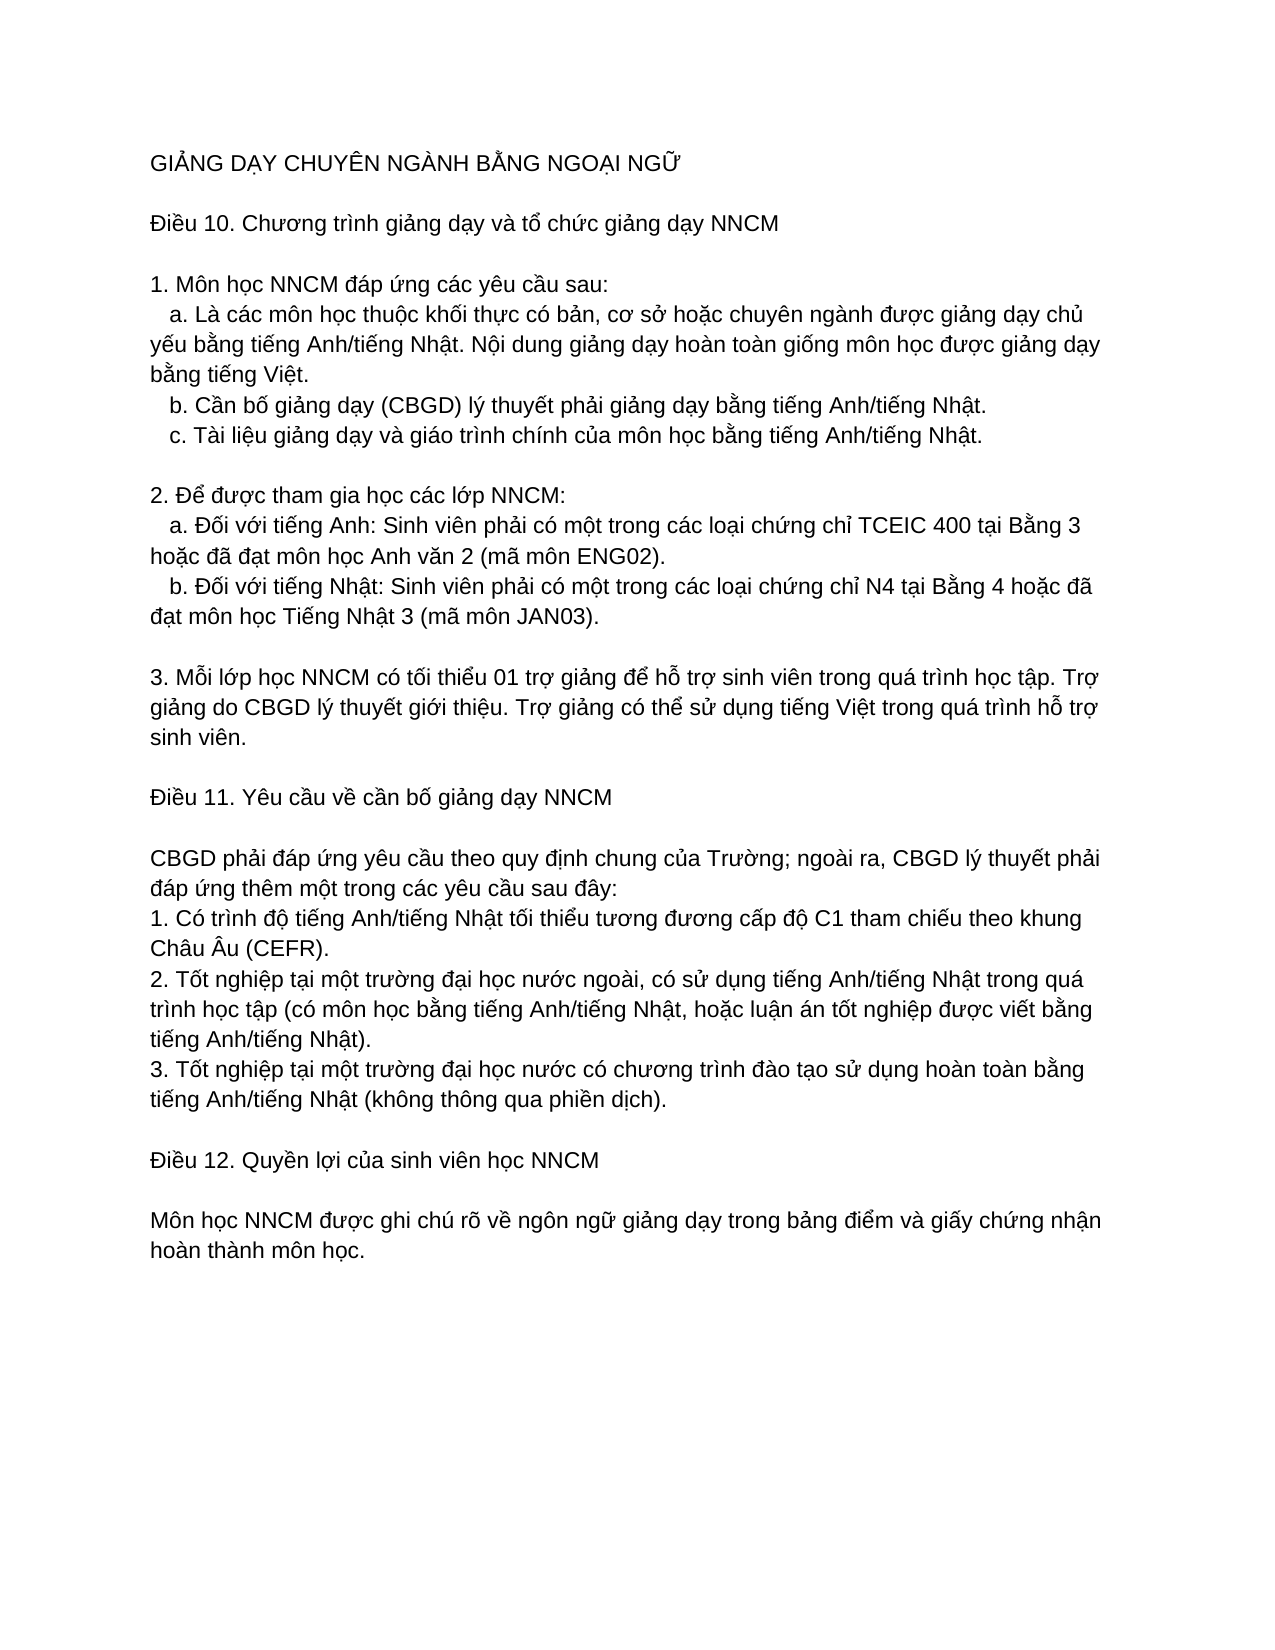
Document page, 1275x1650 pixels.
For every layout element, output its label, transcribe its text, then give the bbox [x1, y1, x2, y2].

text 2. Để được tham gia học các lớp NNCM: [150, 482, 1125, 509]
text a. Đối với tiếng Anh: Sinh viên phải có một trong các loại chứng chỉ TCEIC 400 tại Bằng 3 hoặc đã đạt môn học Anh văn 2 (mã môn ENG02). [150, 512, 1125, 569]
text 3. Tốt nghiệp tại một trường đại học nước có chương trình đào tạo sử dụng hoàn toàn bằng tiếng Anh/tiếng Nhật (không thông qua phiền dịch). [150, 1056, 1125, 1113]
text c. Tài liệu giảng dạy và giáo trình chính của môn học bằng tiếng Anh/tiếng Nhật. [150, 422, 1125, 448]
text GIẢNG DẠY CHUYÊN NGÀNH BẰNG NGOẠI NGỮ [150, 150, 1125, 176]
text a. Là các môn học thuộc khối thực có bản, cơ sở hoặc chuyên ngành được giảng dạy chủ yếu bằng tiếng Anh/tiếng Nhật. Nội dung giảng dạy hoàn toàn giống môn học được giảng dạy bằng tiếng Việt. [150, 301, 1125, 388]
text Điều 12. Quyền lợi của sinh viên học NNCM [150, 1147, 1125, 1173]
text Điều 11. Yêu cầu về cần bố giảng dạy NNCM [150, 784, 1125, 811]
text Điều 10. Chương trình giảng dạy và tổ chức giảng dạy NNCM [150, 210, 1125, 237]
text b. Cần bố giảng dạy (CBGD) lý thuyết phải giảng dạy bằng tiếng Anh/tiếng Nhật. [150, 392, 1125, 418]
text b. Đối với tiếng Nhật: Sinh viên phải có một trong các loại chứng chỉ N4 tại Bằng 4 hoặc đã đạt môn học Tiếng Nhật 3 (mã môn JAN03). [150, 573, 1125, 629]
text 1. Môn học NNCM đáp ứng các yêu cầu sau: [150, 271, 1125, 297]
text CBGD phải đáp ứng yêu cầu theo quy định chung của Trường; ngoài ra, CBGD lý thuyết phải đáp ứng thêm một trong các yêu cầu sau đây: [150, 845, 1125, 901]
text 1. Có trình độ tiếng Anh/tiếng Nhật tối thiểu tương đương cấp độ C1 tham chiếu theo khung Châu Âu (CEFR). [150, 905, 1125, 962]
text Môn học NNCM được ghi chú rõ về ngôn ngữ giảng dạy trong bảng điểm và giấy chứng nhận hoàn thành môn học. [150, 1207, 1125, 1264]
text 2. Tốt nghiệp tại một trường đại học nước ngoài, có sử dụng tiếng Anh/tiếng Nhật trong quá trình học tập (có môn học bằng tiếng Anh/tiếng Nhật, hoặc luận án tốt nghiệp được viết bằng tiếng Anh/tiếng Nhật). [150, 966, 1125, 1052]
text 3. Mỗi lớp học NNCM có tối thiểu 01 trợ giảng để hỗ trợ sinh viên trong quá trình học tập. Trợ giảng do CBGD lý thuyết giới thiệu. Trợ giảng có thể sử dụng tiếng Việt trong quá trình hỗ trợ sinh viên. [150, 663, 1125, 750]
